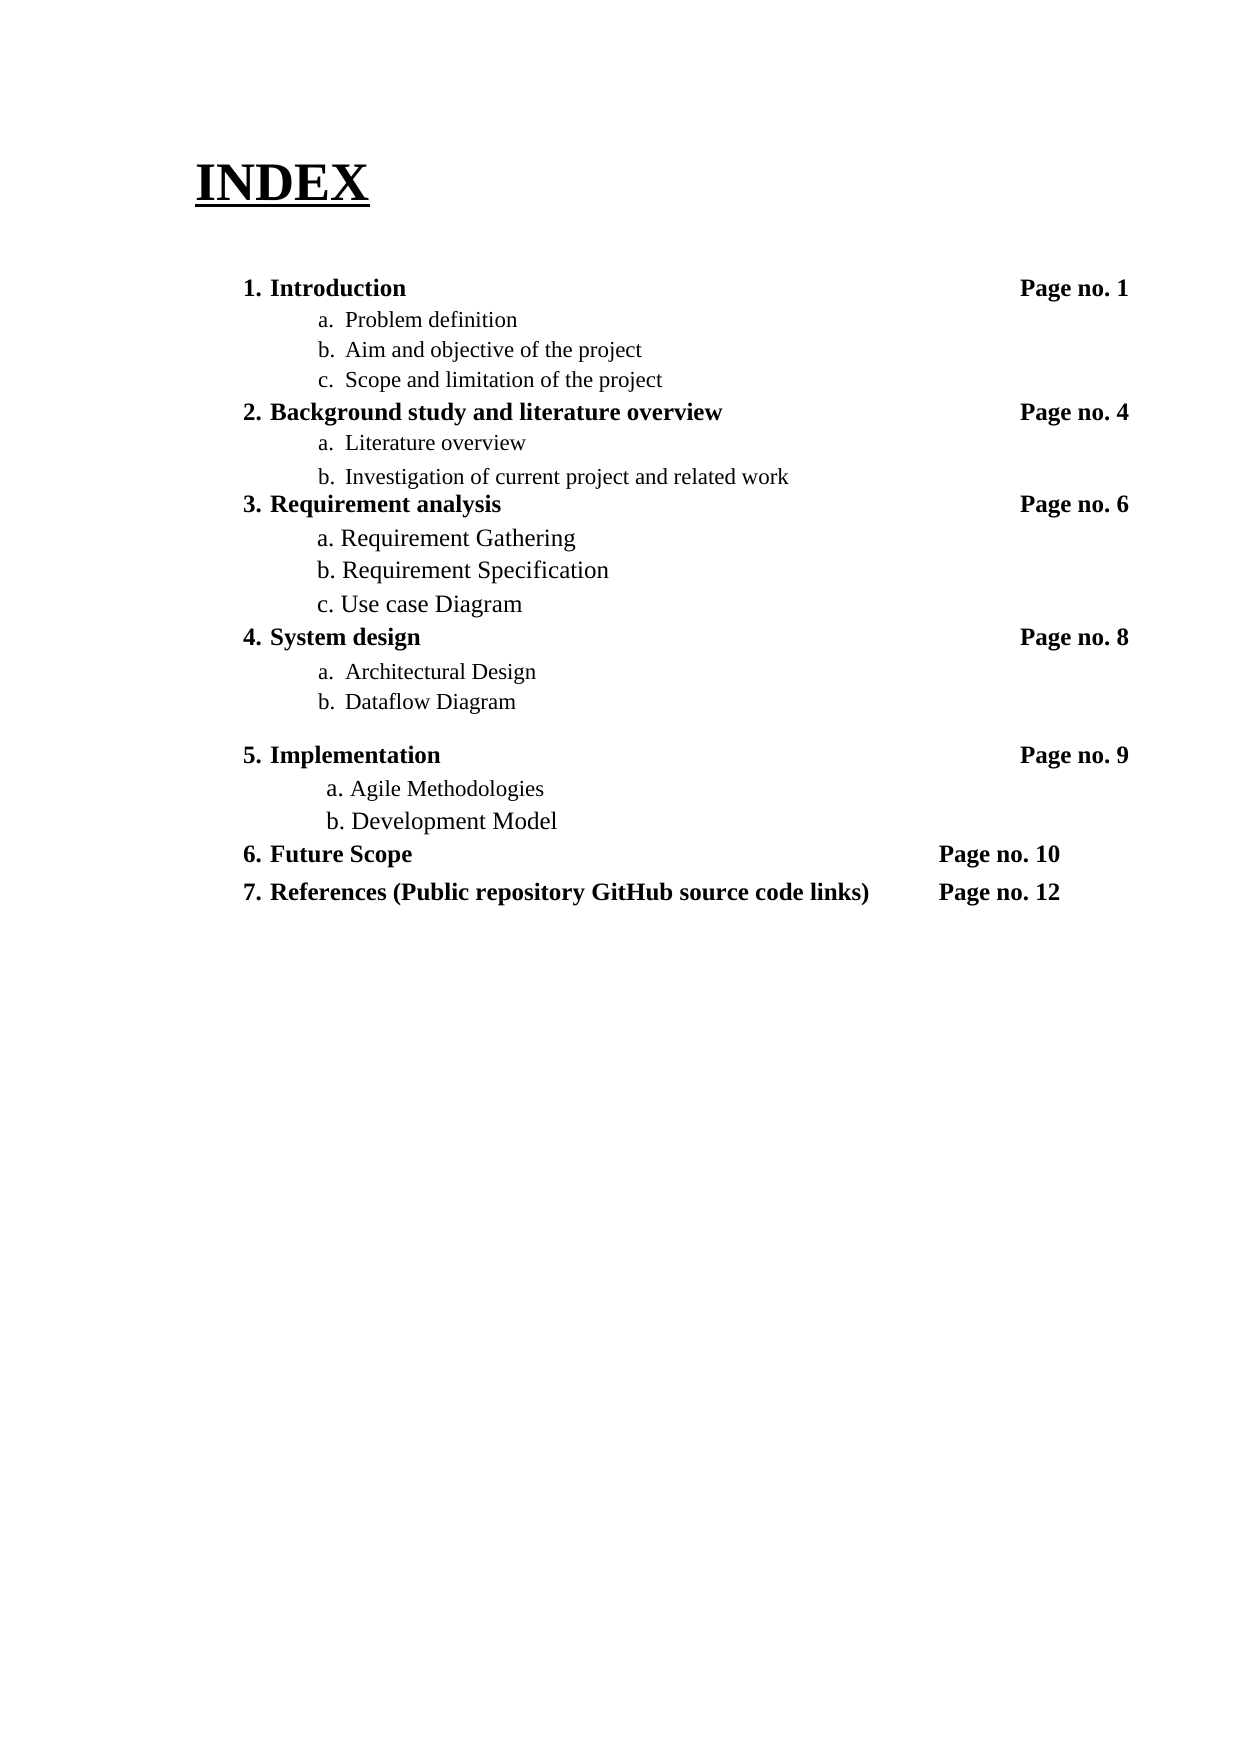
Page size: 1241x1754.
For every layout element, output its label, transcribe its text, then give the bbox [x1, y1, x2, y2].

text c. Use case Diagram [317, 589, 1135, 617]
text b. Development Model [270, 806, 1142, 835]
list Background study and literature overview Page no. 4 [243, 397, 1135, 426]
list References (Public repository GitHub source code links) Page no. 12 [243, 877, 1135, 905]
list Architectural Design [318, 658, 1135, 684]
list System design Page no. 8 [243, 622, 1135, 650]
list Aim and objective of the project [318, 336, 1135, 363]
list Future Scope Page no. 10 [243, 839, 1135, 868]
list Literature overview [318, 429, 1135, 456]
list Investigation of current project and related work [318, 463, 1135, 489]
list Implementation Page no. 9 [243, 741, 1135, 769]
text a. Agile Methodologies [270, 773, 1132, 802]
list Dataflow Diagram [318, 688, 1135, 741]
text INDEX [195, 150, 1135, 212]
text b. Requirement Specification [317, 556, 1135, 584]
list Requirement analysis Page no. 6 [243, 489, 1135, 518]
list Scope and limitation of the project [318, 367, 1135, 393]
list Introduction Page no. 1 [243, 273, 1135, 302]
text a. Requirement Gathering [317, 523, 1135, 551]
list Problem definition [318, 306, 1135, 332]
